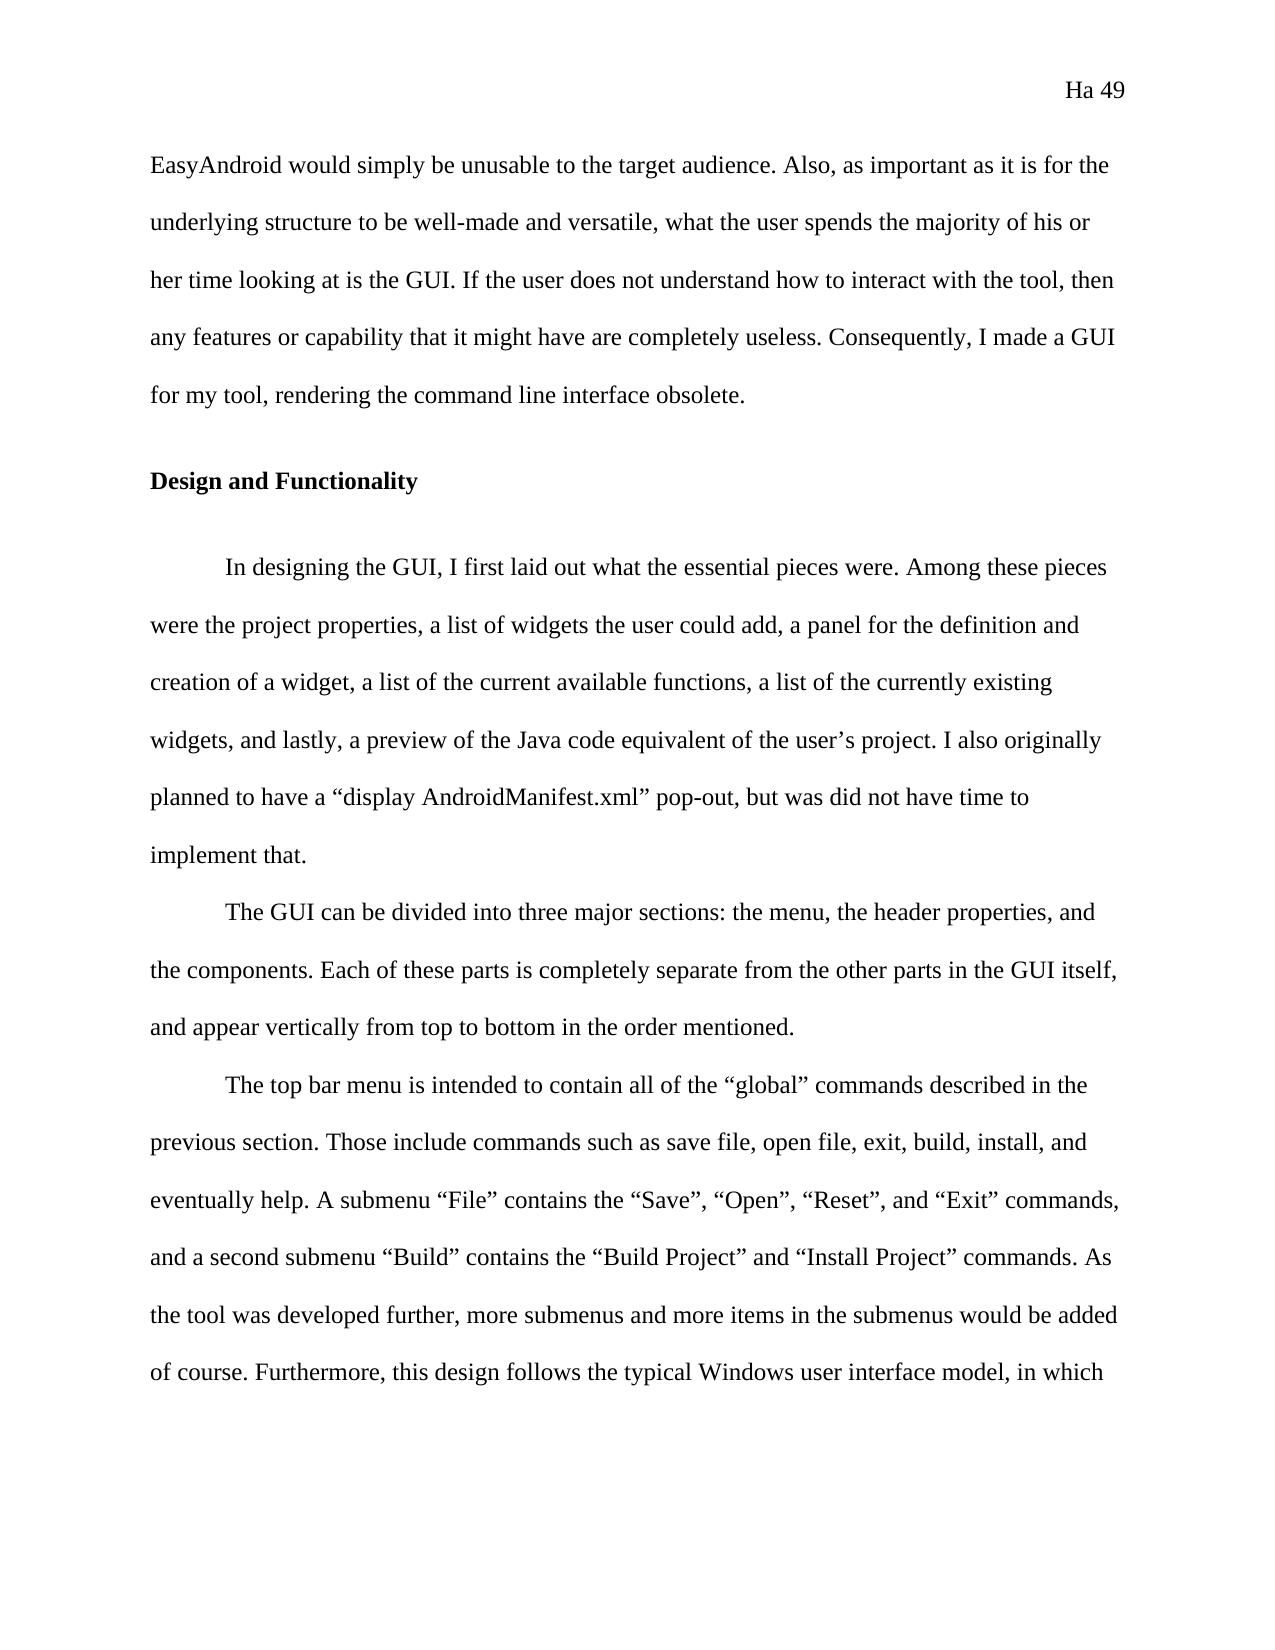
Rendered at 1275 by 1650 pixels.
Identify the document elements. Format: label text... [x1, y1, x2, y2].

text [150, 150, 1125, 409]
text The GUI can be divided into three major sections: the menu, the header properties, and the components. Each of these parts is completely separate from the other parts in the GUI itself, and appear vertically from top to bottom in the order mentioned. [150, 897, 1125, 1041]
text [150, 1070, 1125, 1386]
subtitle Design and Functionality [150, 466, 1125, 495]
text In designing the GUI, I first laid out what the essential pieces were. Among these pieces were the project properties, a list of widgets the user could add, a panel for the definition and creation of a widget, a list of the current available functions, a list of the currently existing widgets, and lastly, a preview of the Java code equivalent of the user’s project. I also originally planned to have a “display AndroidManifest.xml” pop-out, but was did not have time to implement that. [150, 552, 1125, 869]
